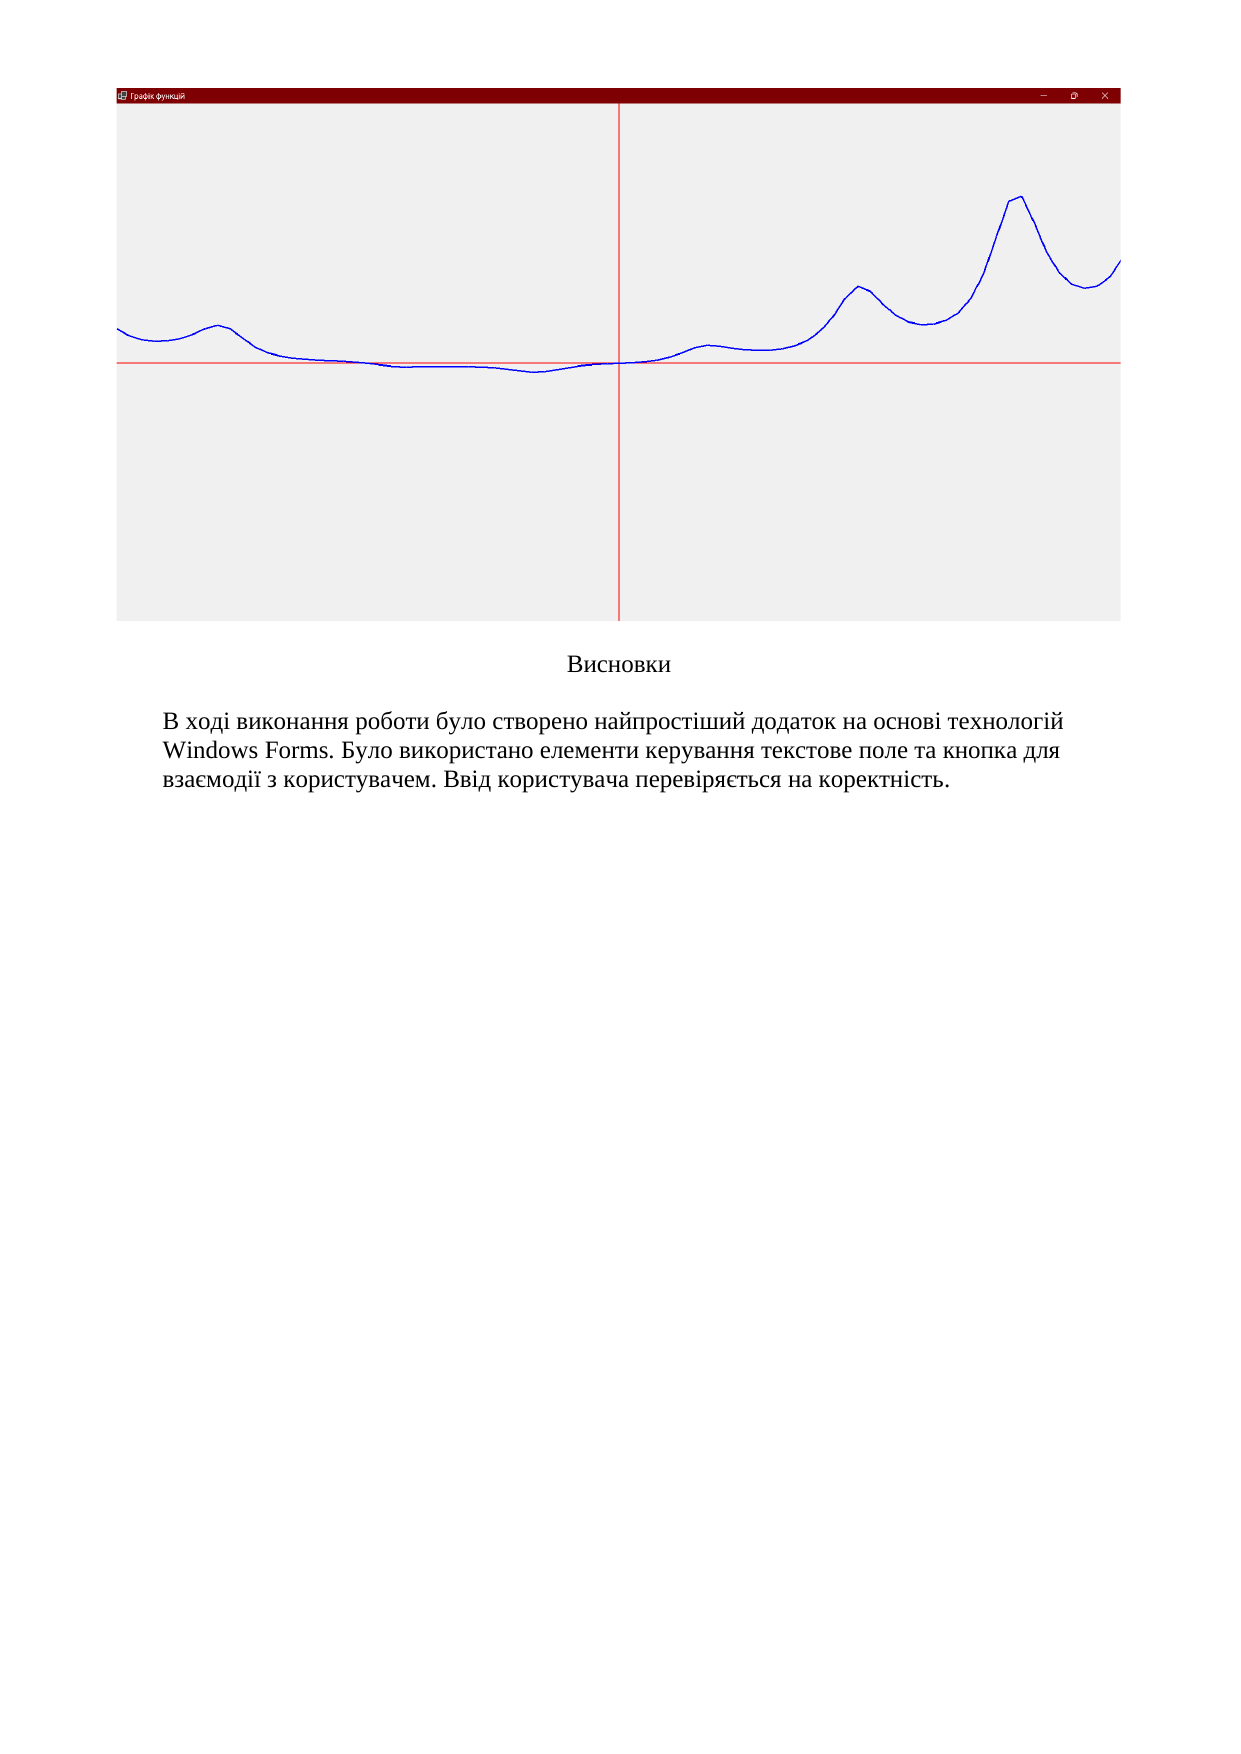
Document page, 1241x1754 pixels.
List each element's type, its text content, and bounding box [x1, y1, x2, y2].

text Висновки [0, 649, 1152, 678]
picture [116, 88, 1121, 621]
text В ході виконання роботи було створено найпростіший додаток на основі технологій Windows Forms. Було використано елементи керування текстове поле та кнопка для взаємодії з користувачем. Ввід користувача перевіряється на коректність. [162, 706, 1152, 793]
